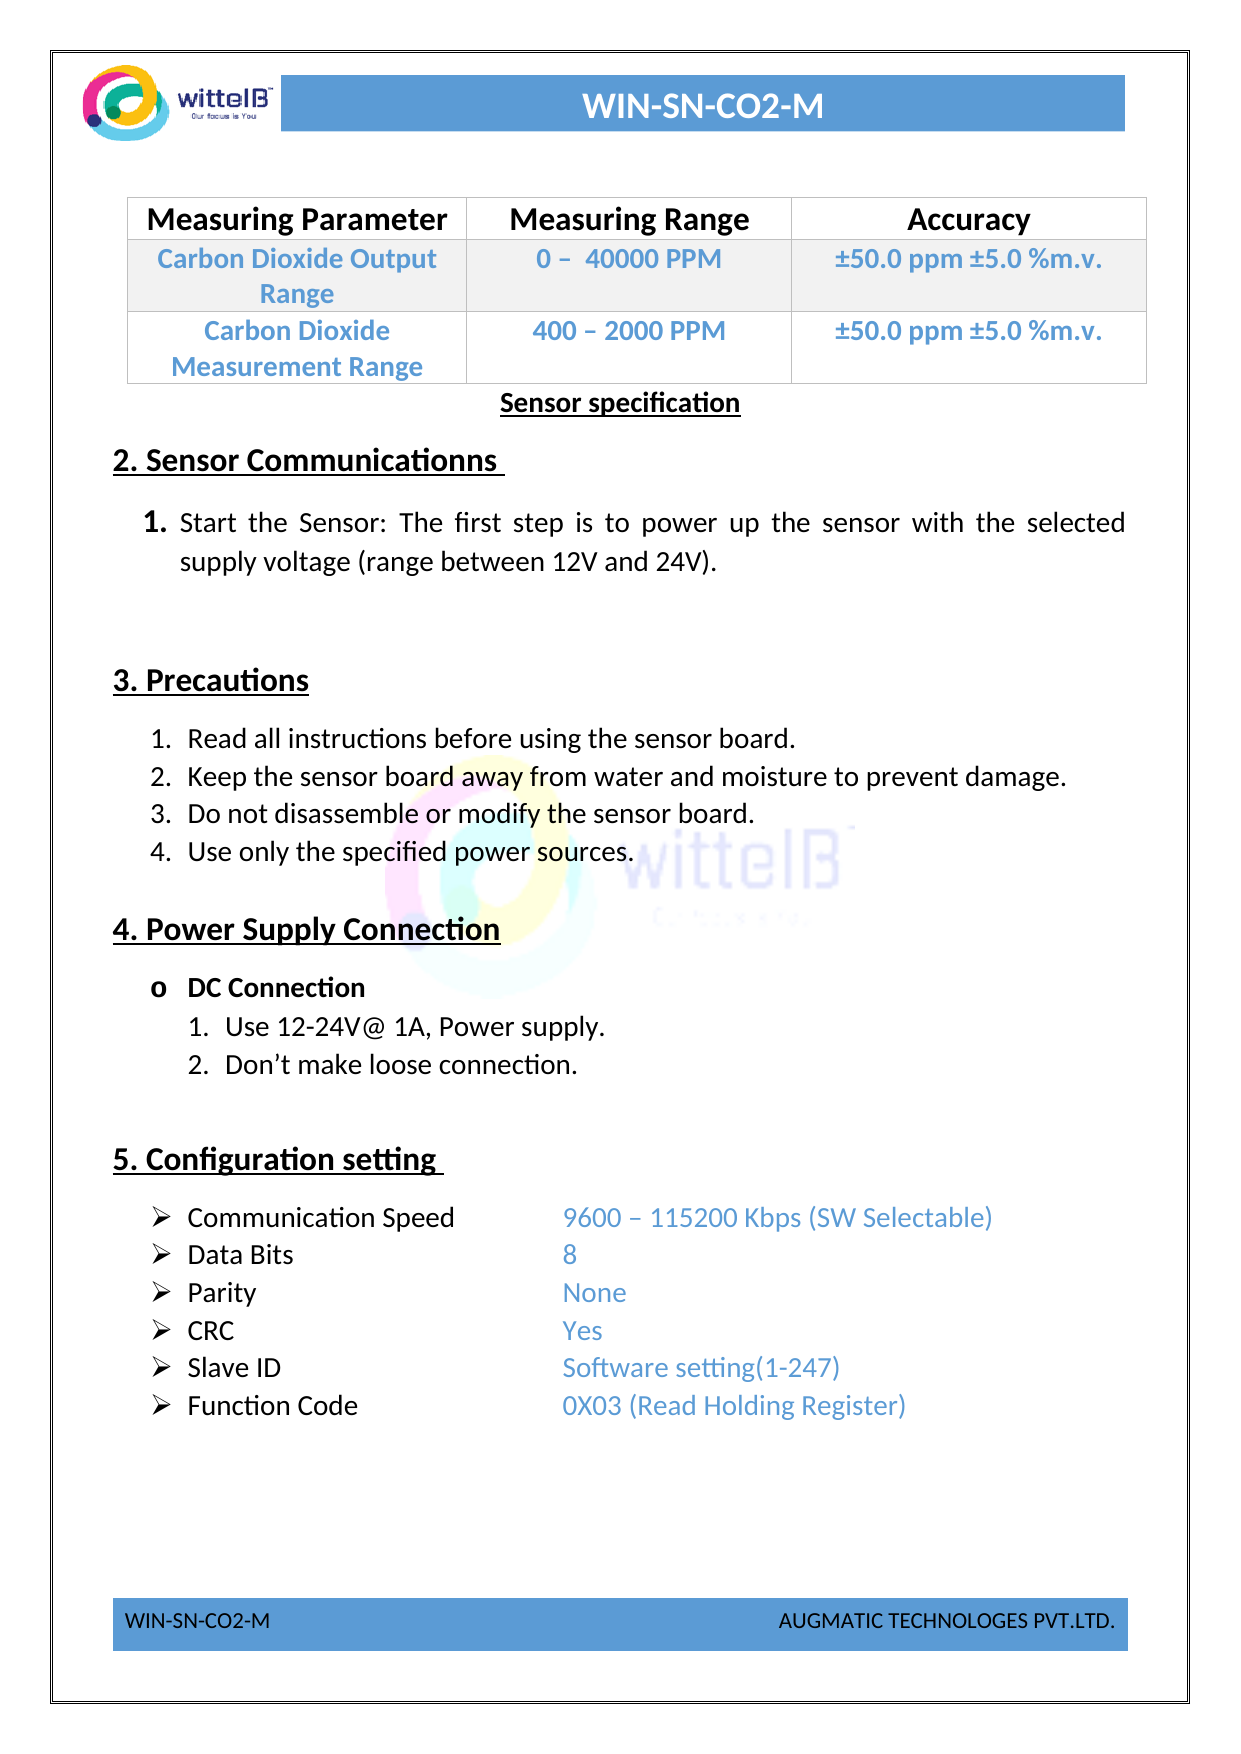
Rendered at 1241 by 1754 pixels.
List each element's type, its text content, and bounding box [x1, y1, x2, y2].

list Start the Sensor: The first step is to power up the sensor with the selected supply voltage (range between 12V and 24V). [142, 500, 1128, 579]
picture [82, 65, 274, 141]
list Parity None [150, 1274, 1128, 1310]
list CRC Yes [150, 1312, 1128, 1347]
text 3. Precautions [112, 659, 1128, 700]
table_cell Carbon Dioxide Output Range [128, 240, 466, 311]
list Use 12-24V@ 1A, Power supply. [187, 1008, 1128, 1044]
list DC Connection [150, 969, 1128, 1006]
table_cell ±50.0 ppm ±5.0 %m.v. [792, 312, 1146, 383]
text 4. Power Supply Connection [112, 908, 1128, 949]
table_cell 400 – 2000 PPM [467, 312, 791, 383]
table_header Measuring Range [467, 198, 791, 239]
text Sensor specification [112, 384, 1128, 420]
table_cell 0 – 40000 PPM [467, 240, 791, 311]
list Function Code 0X03 (Read Holding Register) [150, 1387, 1128, 1423]
list Slave ID Software setting(1-247) [150, 1349, 1128, 1385]
text 2. Sensor Communicationns [112, 439, 1128, 480]
list Keep the sensor board away from water and moisture to prevent damage. [150, 758, 1128, 793]
text 5. Configuration setting [112, 1138, 1128, 1179]
list Communication Speed 9600 – 115200 Kbps (SW Selectable) [150, 1199, 1128, 1234]
table_cell ±50.0 ppm ±5.0 %m.v. [792, 240, 1146, 311]
list Read all instructions before using the sensor board. [150, 720, 1128, 756]
table_header Measuring Parameter [128, 198, 466, 239]
table_header Accuracy [792, 198, 1146, 239]
table_cell Carbon Dioxide Measurement Range [128, 312, 466, 383]
list Data Bits 8 [150, 1236, 1128, 1272]
list Do not disassemble or modify the sensor board. [150, 795, 1128, 831]
list Use only the specified power sources. [150, 833, 1128, 869]
list Don’t make loose connection. [187, 1046, 1128, 1082]
